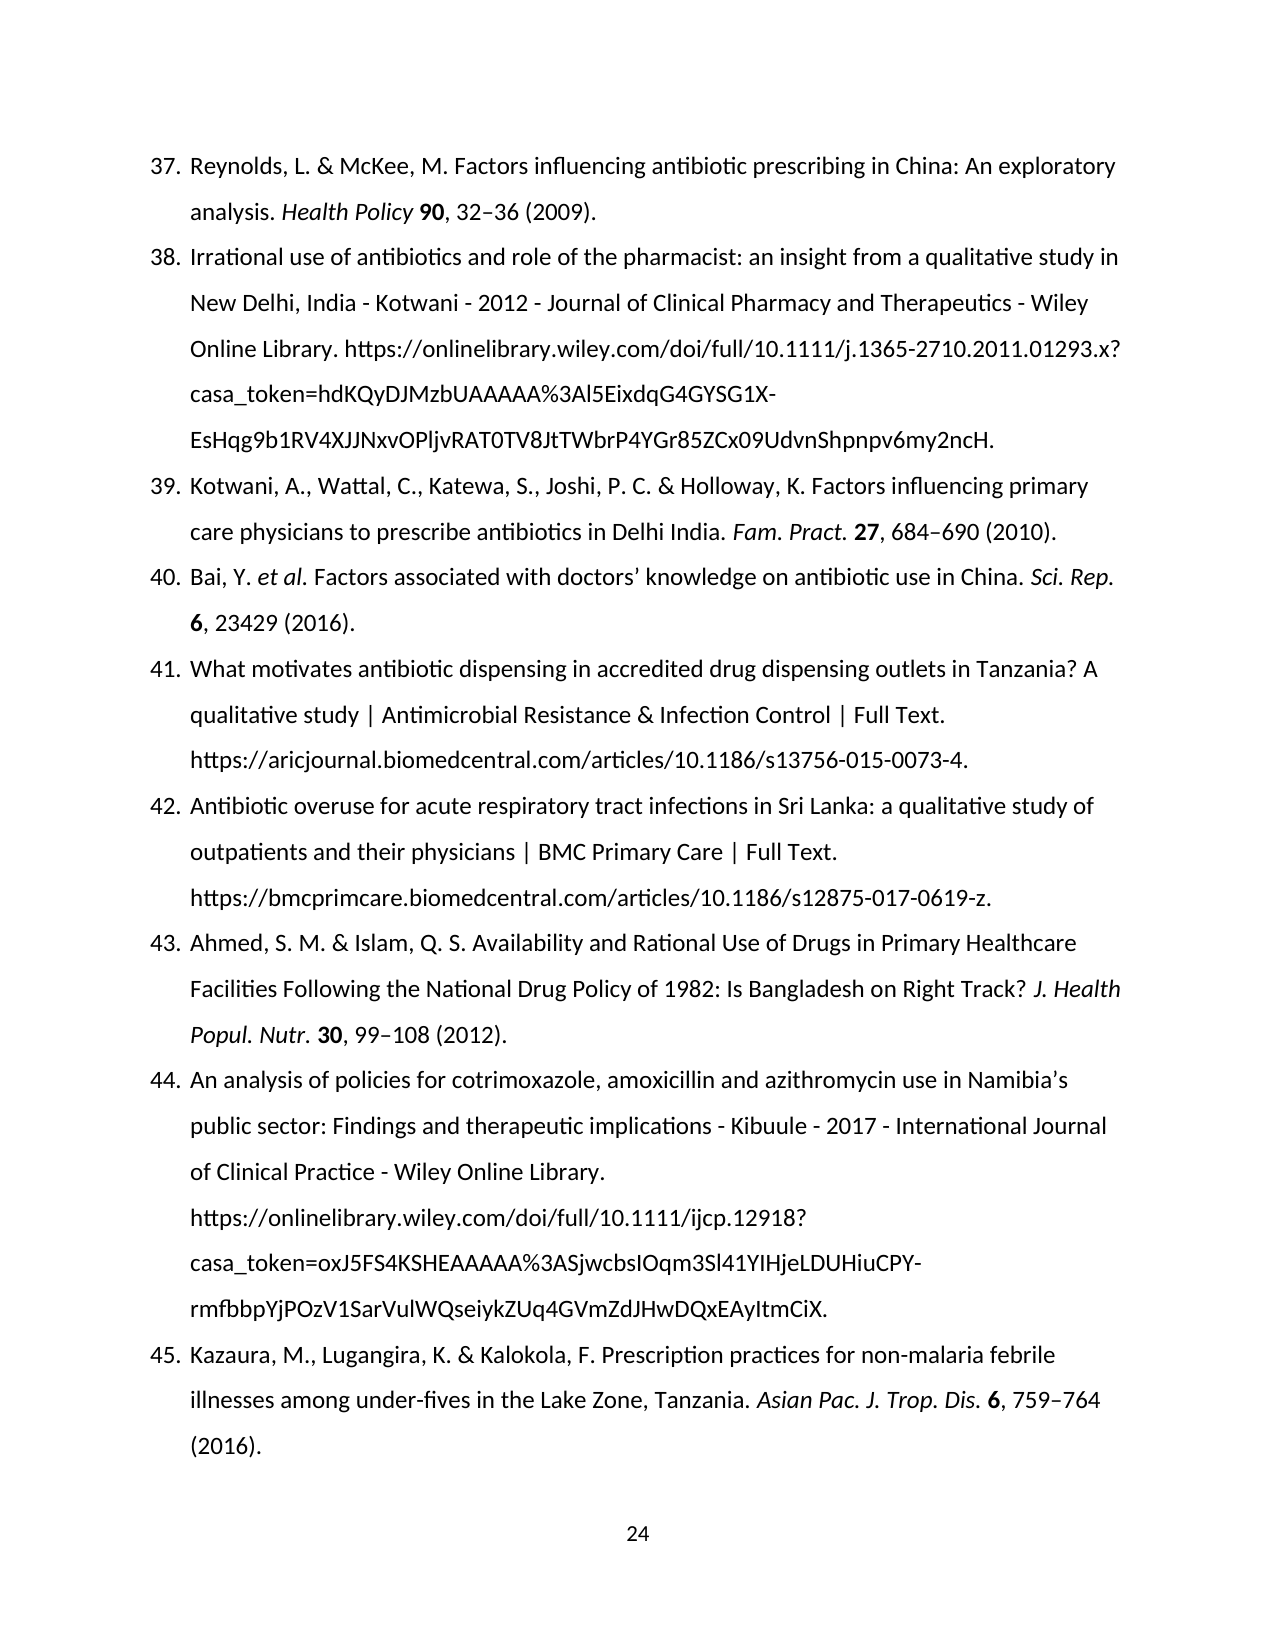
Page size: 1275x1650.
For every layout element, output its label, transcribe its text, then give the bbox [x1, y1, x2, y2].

text 38. Irrational use of antibiotics and role of the pharmacist: an insight from a qualitative study in New Delhi, India - Kotwani - 2012 - Journal of Clinical Pharmacy and Therapeutics - Wiley Online Library. https://onlinelibrary.wiley.com/doi/full/10.1111/j.1365-2710.2011.01293.x?casa_token=hdKQyDJMzbUAAAAA%3Al5EixdqG4GYSG1X-EsHqg9b1RV4XJJNxvOPljvRAT0TV8JtTWbrP4YGr85ZCx09UdvnShpnpv6my2ncH. [150, 241, 1125, 455]
text 45. Kazaura, M., Lugangira, K. & Kalokola, F. Prescription practices for non-malaria febrile illnesses among under-fives in the Lake Zone, Tanzania. Asian Pac. J. Trop. Dis. 6, 759–764 (2016). [150, 1339, 1125, 1461]
text 41. What motivates antibiotic dispensing in accredited drug dispensing outlets in Tanzania? A qualitative study | Antimicrobial Resistance & Infection Control | Full Text. https://aricjournal.biomedcentral.com/articles/10.1186/s13756-015-0073-4. [150, 653, 1125, 775]
text 43. Ahmed, S. M. & Islam, Q. S. Availability and Rational Use of Drugs in Primary Healthcare Facilities Following the National Drug Policy of 1982: Is Bangladesh on Right Track? J. Health Popul. Nutr. 30, 99–108 (2012). [150, 927, 1125, 1049]
text 39. Kotwani, A., Wattal, C., Katewa, S., Joshi, P. C. & Holloway, K. Factors influencing primary care physicians to prescribe antibiotics in Delhi India. Fam. Pract. 27, 684–690 (2010). [150, 470, 1125, 546]
text 40. Bai, Y. et al. Factors associated with doctors’ knowledge on antibiotic use in China. Sci. Rep. 6, 23429 (2016). [150, 562, 1125, 638]
text 44. An analysis of policies for cotrimoxazole, amoxicillin and azithromycin use in Namibia’s public sector: Findings and therapeutic implications - Kibuule - 2017 - International Journal of Clinical Practice - Wiley Online Library. https://onlinelibrary.wiley.com/doi/full/10.1111/ijcp.12918?casa_token=oxJ5FS4KSHEAAAAA%3ASjwcbsIOqm3Sl41YIHjeLDUHiuCPY-rmfbbpYjPOzV1SarVulWQseiykZUq4GVmZdJHwDQxEAyItmCiX. [150, 1064, 1125, 1324]
text 37. Reynolds, L. & McKee, M. Factors influencing antibiotic prescribing in China: An exploratory analysis. Health Policy 90, 32–36 (2009). [150, 150, 1125, 226]
text 42. Antibiotic overuse for acute respiratory tract infections in Sri Lanka: a qualitative study of outpatients and their physicians | BMC Primary Care | Full Text. https://bmcprimcare.biomedcentral.com/articles/10.1186/s12875-017-0619-z. [150, 790, 1125, 912]
